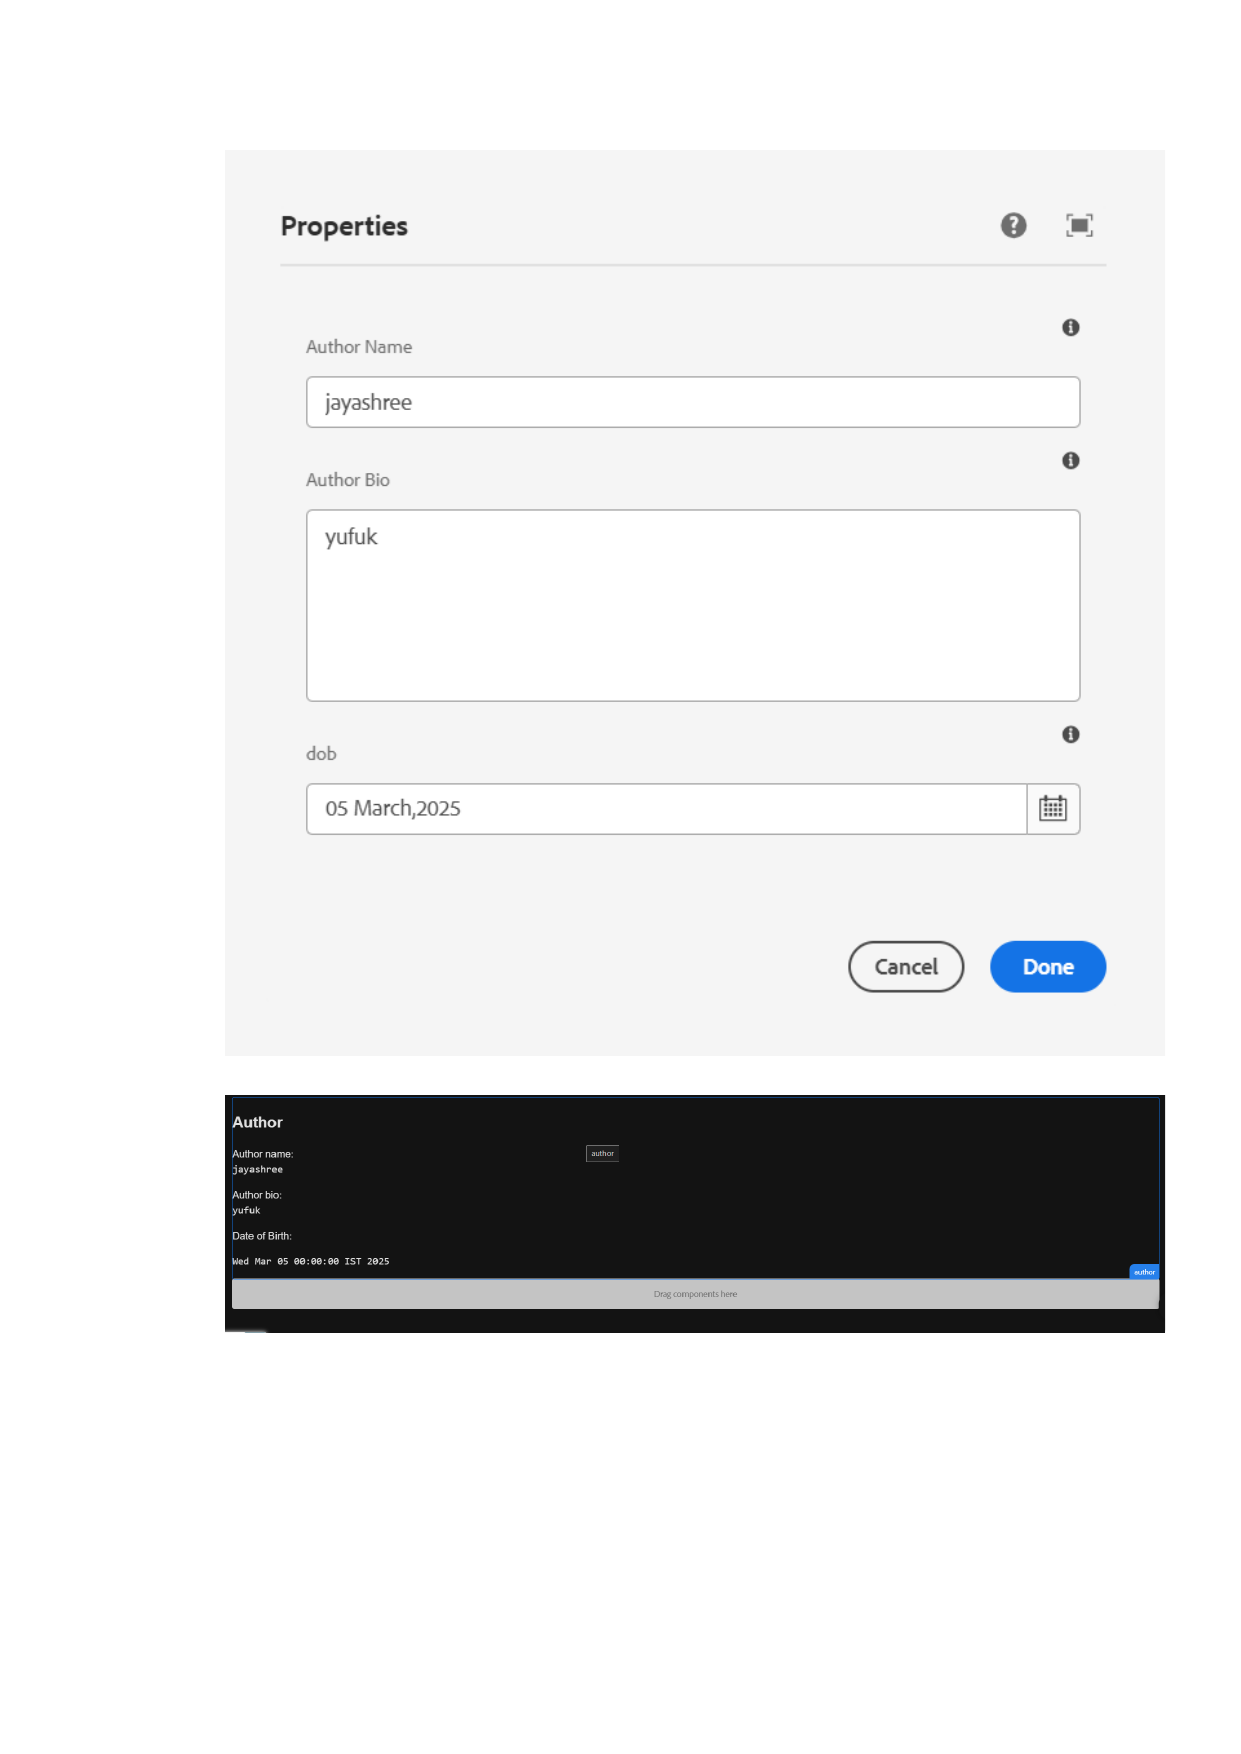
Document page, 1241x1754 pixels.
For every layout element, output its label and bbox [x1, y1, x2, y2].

picture [225, 1095, 1166, 1333]
picture [225, 150, 1166, 1056]
